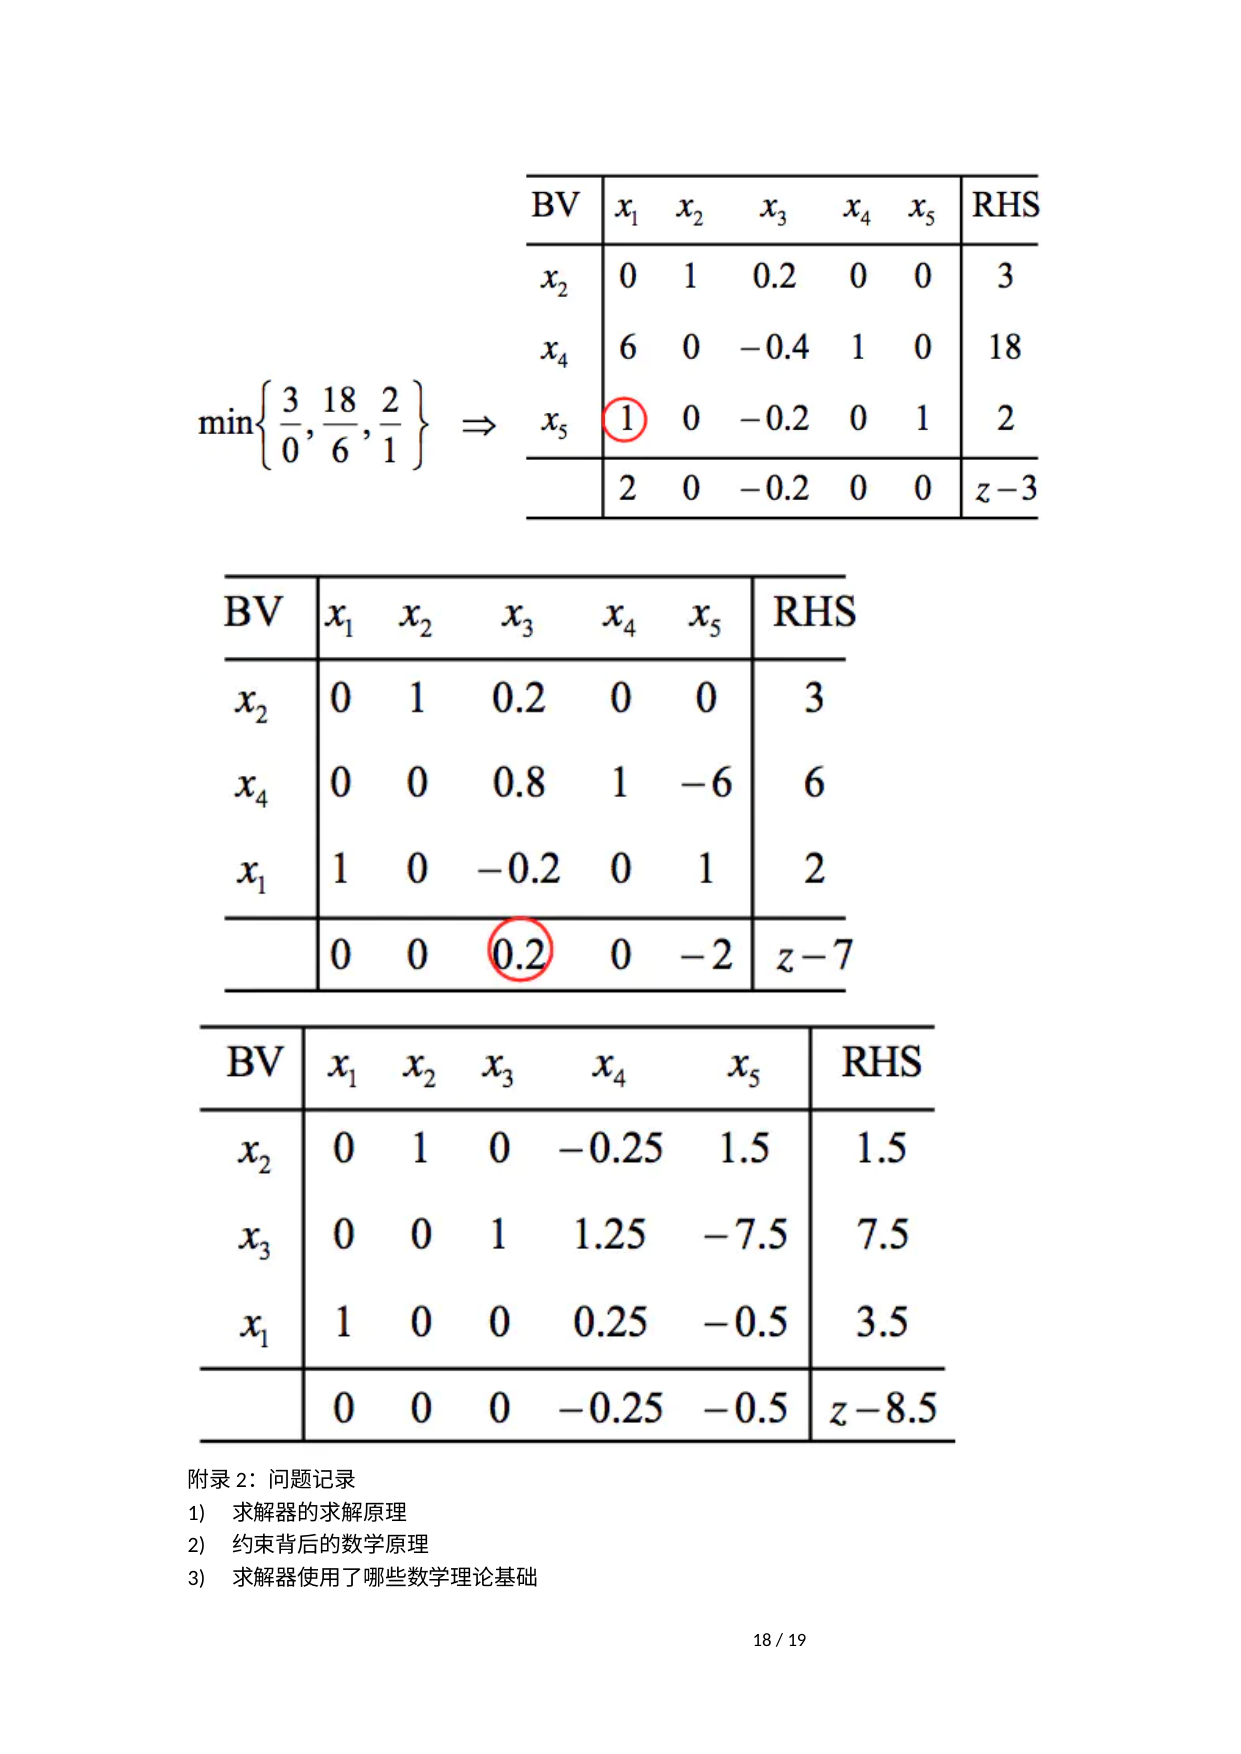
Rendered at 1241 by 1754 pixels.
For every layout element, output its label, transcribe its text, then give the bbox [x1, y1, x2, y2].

text 附录2：问题记录 [187, 1462, 1053, 1494]
list 求解器的求解原理 [187, 1494, 1053, 1527]
picture [187, 162, 1053, 531]
list 约束背后的数学原理 [187, 1527, 1053, 1559]
list 求解器使用了哪些数学理论基础 [187, 1559, 1053, 1592]
picture [187, 552, 864, 999]
picture [187, 1007, 979, 1462]
